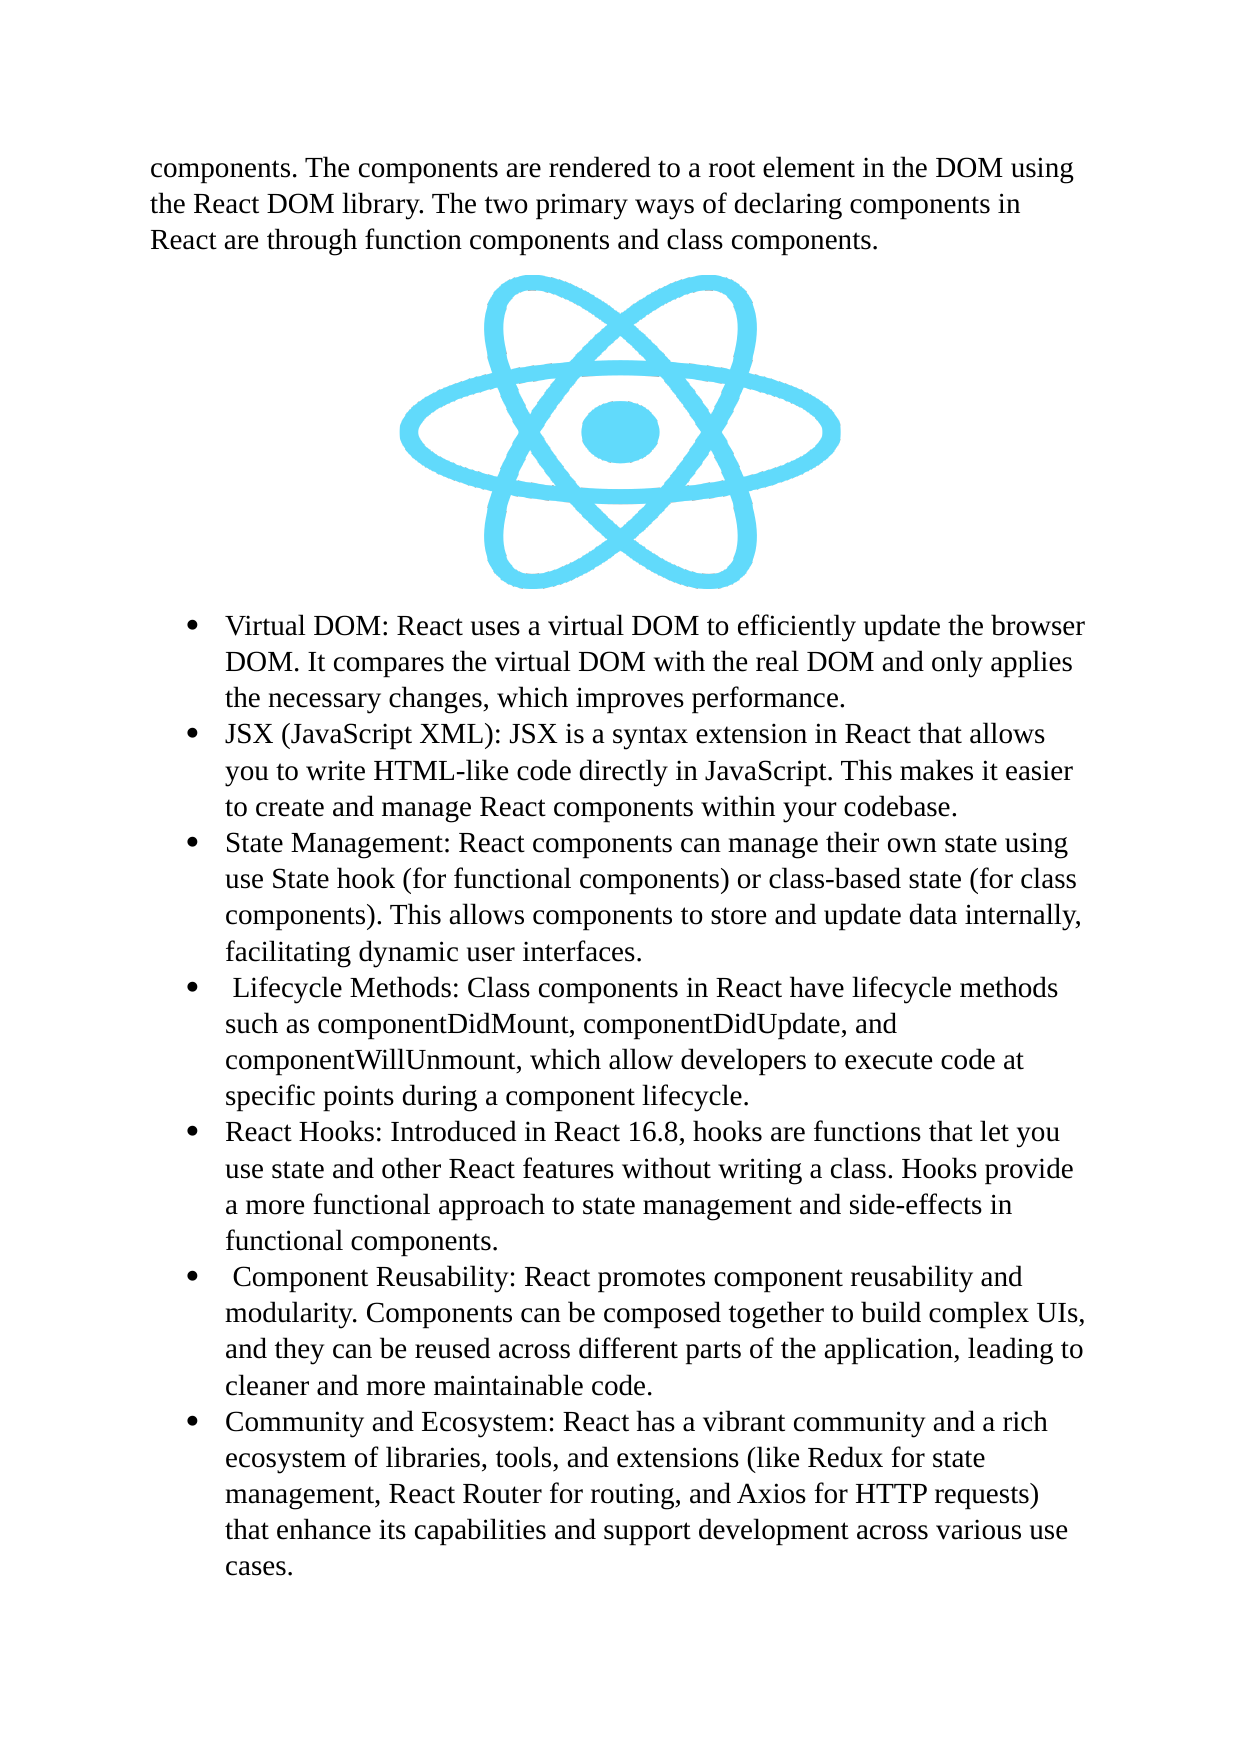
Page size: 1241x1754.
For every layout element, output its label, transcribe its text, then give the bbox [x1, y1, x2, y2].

list React Hooks: Introduced in React 16.8, hooks are functions that let you use state and other React features without writing a class. Hooks provide a more functional approach to state management and side-effects in functional components. [187, 1114, 1090, 1257]
list Virtual DOM: React uses a virtual DOM to efficiently update the browser DOM. It compares the virtual DOM with the real DOM and only applies the necessary changes, which improves performance. [187, 608, 1090, 714]
list State Management: React components can manage their own state using use State hook (for functional components) or class-based state (for class components). This allows components to store and update data internally, facilitating dynamic user interfaces. [187, 825, 1090, 967]
picture [399, 275, 841, 589]
list Lifecycle Methods: Class components in React have lifecycle methods such as componentDidMount, componentDidUpdate, and componentWillUnmount, which allow developers to execute code at specific points during a component lifecycle. [187, 970, 1090, 1112]
list JSX (JavaScript XML): JSX is a syntax extension in React that allows you to write HTML-like code directly in JavaScript. This makes it easier to create and manage React components within your codebase. [187, 717, 1090, 822]
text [150, 150, 1090, 256]
list Component Reusability: React promotes component reusability and modularity. Components can be composed together to build complex UIs, and they can be reused across different parts of the application, leading to cleaner and more maintainable code. [187, 1259, 1090, 1401]
list Community and Ecosystem: React has a vibrant community and a rich ecosystem of libraries, tools, and extensions (like Redux for state management, React Router for routing, and Axios for HTTP requests) that enhance its capabilities and support development across various use cases. [187, 1404, 1090, 1582]
